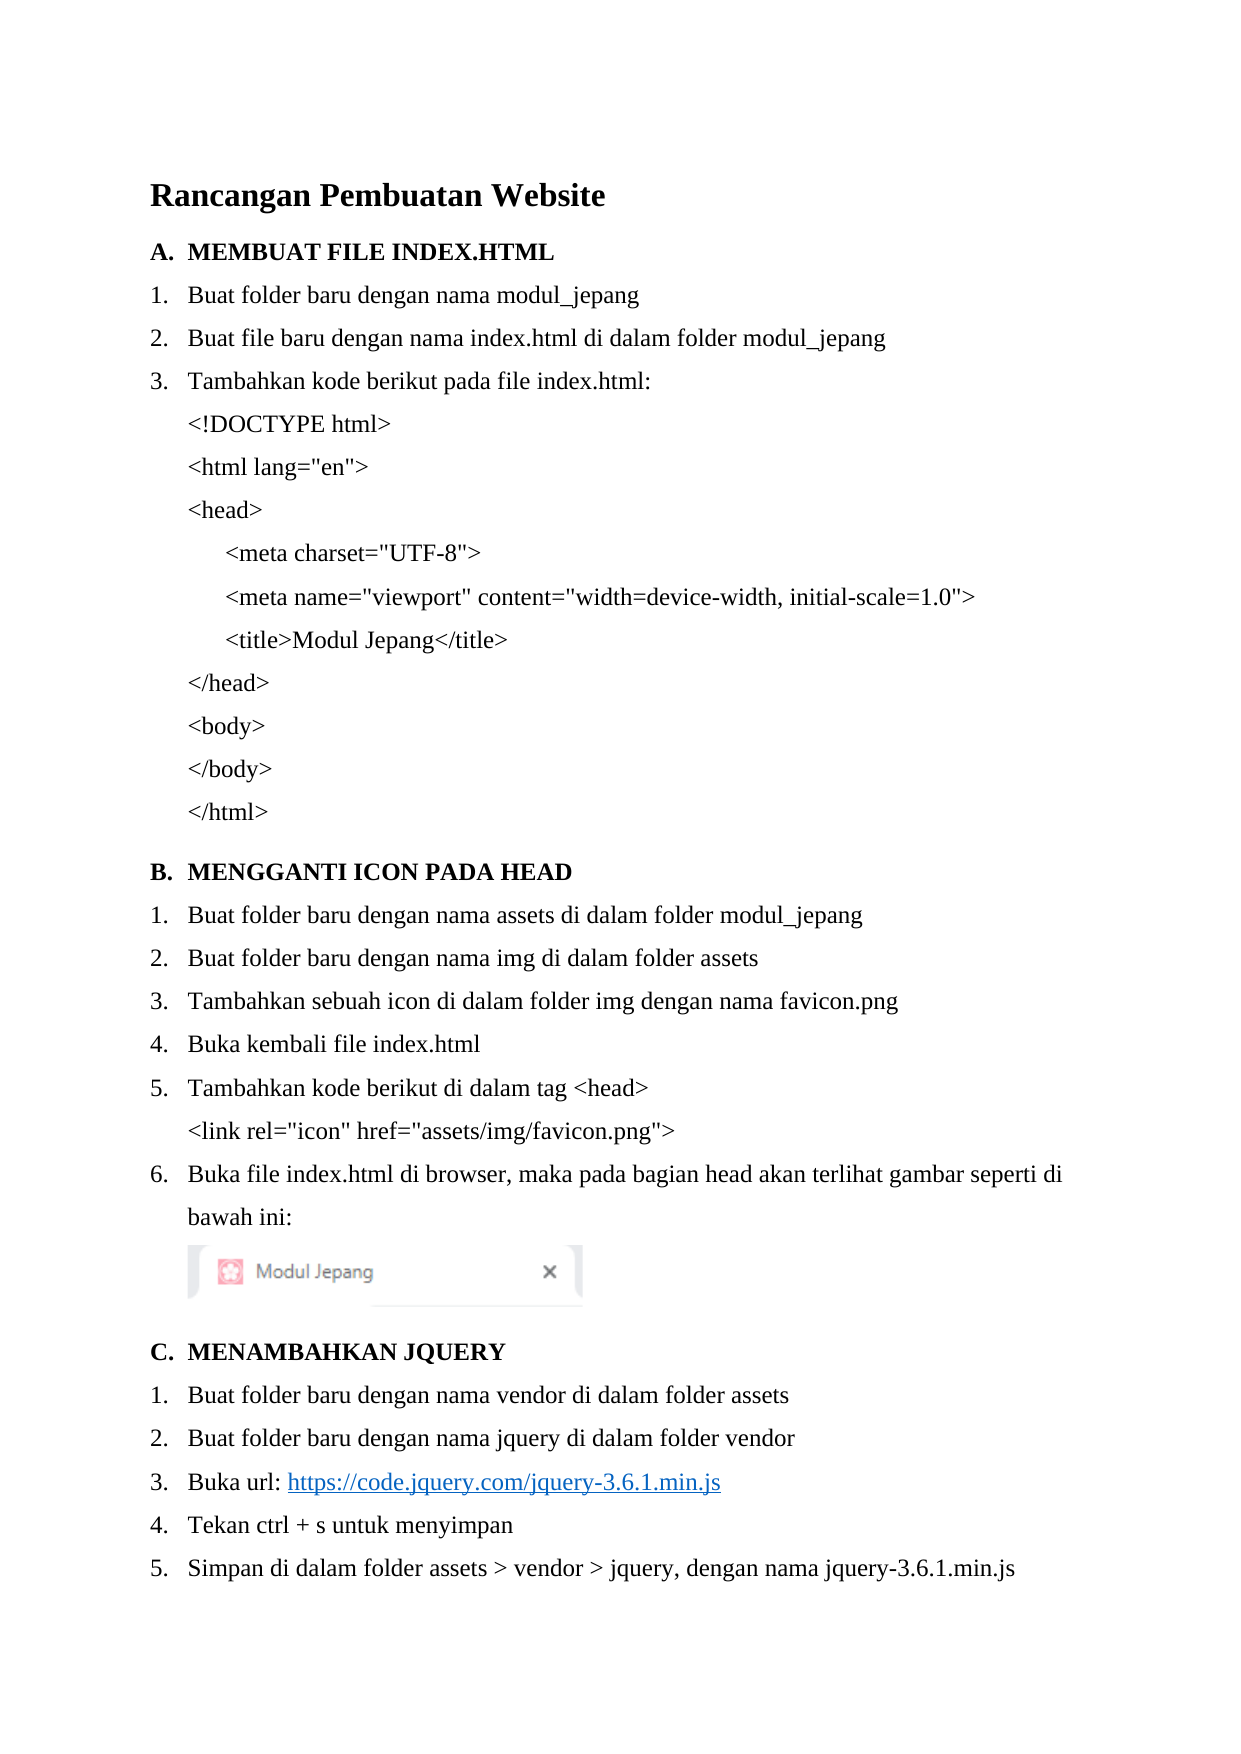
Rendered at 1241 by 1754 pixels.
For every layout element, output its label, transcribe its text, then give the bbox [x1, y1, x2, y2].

list </html> [187, 797, 1090, 826]
list Buat folder baru dengan nama modul_jepang [150, 280, 1090, 308]
subtitle Rancangan Pembuatan Website [150, 175, 1090, 213]
list Tekan ctrl + s untuk menyimpan [150, 1510, 1090, 1538]
list Buka file index.html di browser, maka pada bagian head akan terlihat gambar seperti di bawah ini: [150, 1159, 1090, 1231]
list <meta name="viewport" content="width=device-width, initial-scale=1.0"> [187, 582, 1090, 610]
subtitle MENAMBAHKAN JQUERY [150, 1337, 1090, 1366]
list Buat file baru dengan nama index.html di dalam folder modul_jepang [150, 323, 1090, 352]
list Buat folder baru dengan nama img di dalam folder assets [150, 943, 1090, 972]
list <meta charset="UTF-8"> [187, 538, 1090, 567]
list <link rel="icon" href="assets/img/favicon.png"> [187, 1116, 1090, 1144]
list </body> [187, 754, 1090, 783]
list <body> [187, 711, 1090, 740]
list <title>Modul Jepang</title> [187, 625, 1090, 653]
list Buka kembali file index.html [150, 1029, 1090, 1058]
list <html lang="en"> [187, 452, 1090, 481]
list Simpan di dalam folder assets > vendor > jquery, dengan nama jquery-3.6.1.min.js [150, 1553, 1090, 1582]
list Buka url: https://code.jquery.com/jquery-3.6.1.min.js [150, 1467, 1090, 1495]
list <head> [187, 495, 1090, 524]
list </head> [187, 668, 1090, 697]
list Tambahkan kode berikut di dalam tag <head> [150, 1073, 1090, 1101]
list <!DOCTYPE html> [187, 409, 1090, 438]
picture [187, 1245, 583, 1307]
subtitle MENGGANTI ICON PADA HEAD [150, 857, 1090, 886]
list Tambahkan kode berikut pada file index.html: [150, 366, 1090, 395]
list Buat folder baru dengan nama assets di dalam folder modul_jepang [150, 900, 1090, 929]
list Buat folder baru dengan nama vendor di dalam folder assets [150, 1380, 1090, 1409]
subtitle MEMBUAT FILE INDEX.HTML [150, 237, 1090, 265]
list Tambahkan sebuah icon di dalam folder img dengan nama favicon.png [150, 986, 1090, 1015]
list Buat folder baru dengan nama jquery di dalam folder vendor [150, 1423, 1090, 1452]
